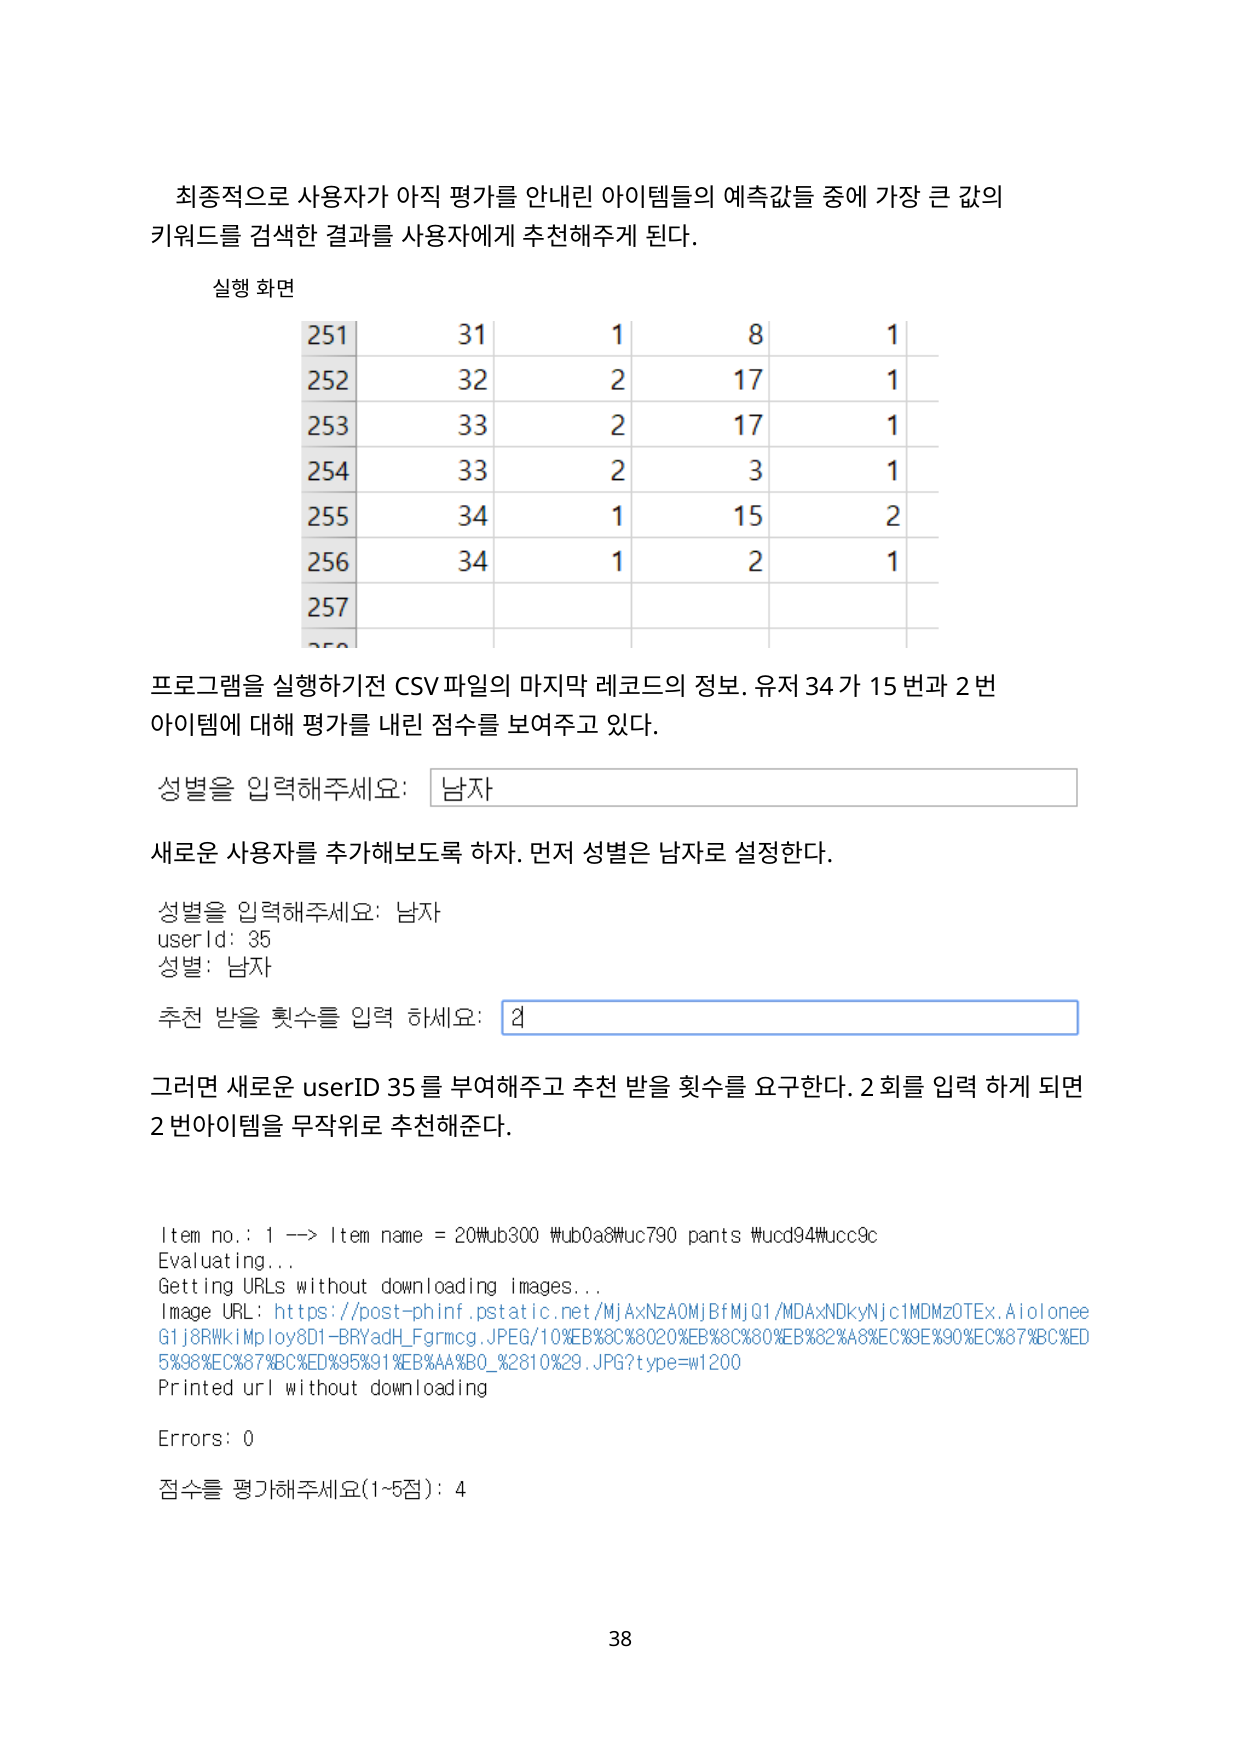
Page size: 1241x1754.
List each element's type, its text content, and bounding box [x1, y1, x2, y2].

text 그러면 새로운 userID 35를 부여해주고 추천 받을 횟수를 요구한다. 2회를 입력 하게 되면 2번아이템을 무작위로 추천해준다. [150, 1067, 1090, 1142]
picture [150, 1215, 1091, 1509]
picture [301, 321, 939, 648]
text 최종적으로 사용자가 아직 평가를 안내린 아이템들의 예측값들 중에 가장 큰 값의 키워드를 검색한 결과를 사용자에게 추천해주게 된다. [150, 177, 1090, 252]
picture [150, 889, 1091, 1049]
picture [150, 761, 1091, 816]
subtitle 실행 화면 [212, 272, 1090, 302]
text 새로운 사용자를 추가해보도록 하자. 먼저 성별은 남자로 설정한다. [150, 834, 1090, 870]
text 프로그램을 실행하기전 CSV파일의 마지막 레코드의 정보. 유저34가 15번과 2번 아이템에 대해 평가를 내린 점수를 보여주고 있다. [150, 667, 1090, 742]
